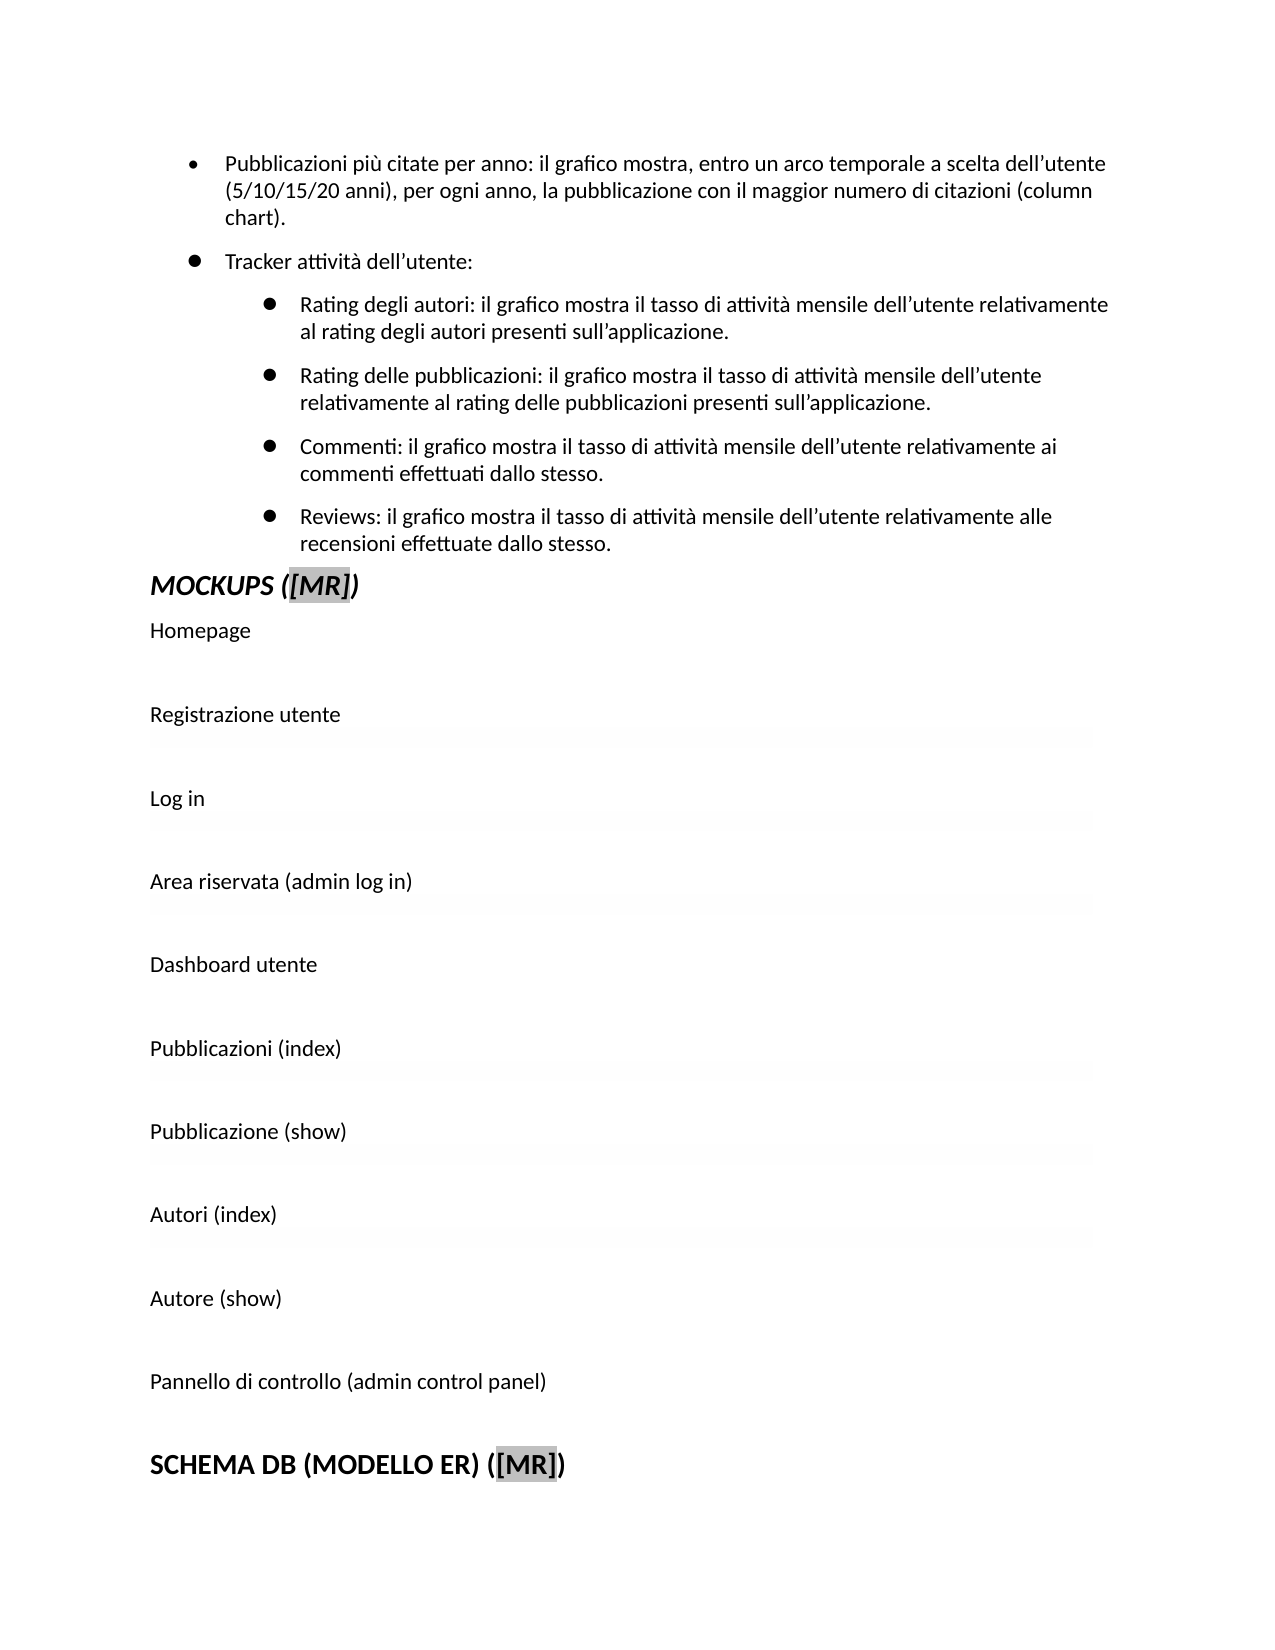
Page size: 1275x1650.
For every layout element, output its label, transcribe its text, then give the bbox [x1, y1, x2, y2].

text Dashboard utente [150, 953, 1125, 978]
text Autore (show) [150, 1286, 1125, 1311]
text Pannello di controllo (admin control panel) [150, 1369, 1125, 1394]
text Pubblicazioni (index) [150, 1036, 1125, 1061]
list Tracker attività dell’utente: [187, 248, 1125, 274]
text Registrazione utente [150, 703, 1125, 728]
list Rating delle pubblicazioni: il grafico mostra il tasso di attività mensile dell’utente relativamente al rating delle pubblicazioni presenti sull’applicazione. [262, 362, 1125, 416]
list Reviews: il grafico mostra il tasso di attività mensile dell’utente relativamente alle recensioni effettuate dallo stesso. [262, 503, 1125, 557]
list Rating degli autori: il grafico mostra il tasso di attività mensile dell’utente relativamente al rating degli autori presenti sull’applicazione. [262, 291, 1125, 345]
text Log in [150, 786, 1125, 811]
text Pubblicazione (show) [150, 1119, 1125, 1144]
text SCHEMA DB (MODELLO ER) ([MR]) [557, 1453, 1125, 1480]
text MOCKUPS ([MR]) [150, 574, 289, 601]
text Homepage [150, 617, 1125, 644]
text SCHEMA DB (MODELLO ER) ([MR]) [150, 1453, 496, 1480]
text Autori (index) [150, 1203, 1125, 1228]
text MOCKUPS ([MR]) [350, 574, 1125, 601]
text Area riservata (admin log in) [150, 869, 1125, 894]
list Commenti: il grafico mostra il tasso di attività mensile dell’utente relativamente ai commenti effettuati dallo stesso. [262, 432, 1125, 486]
